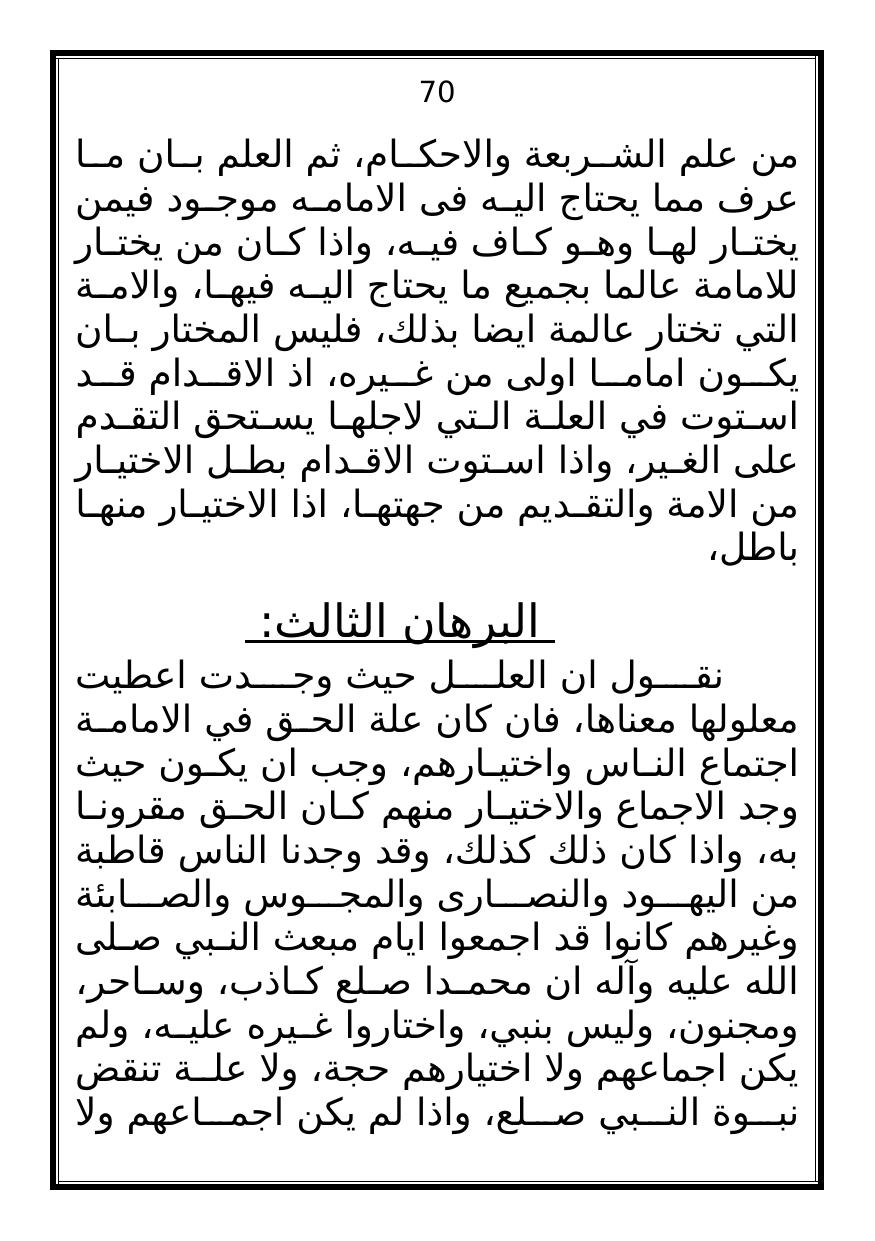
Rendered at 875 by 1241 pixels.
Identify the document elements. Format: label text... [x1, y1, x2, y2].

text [75, 133, 799, 569]
subtitle البرهان الثالث: [75, 594, 799, 648]
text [75, 654, 799, 1134]
